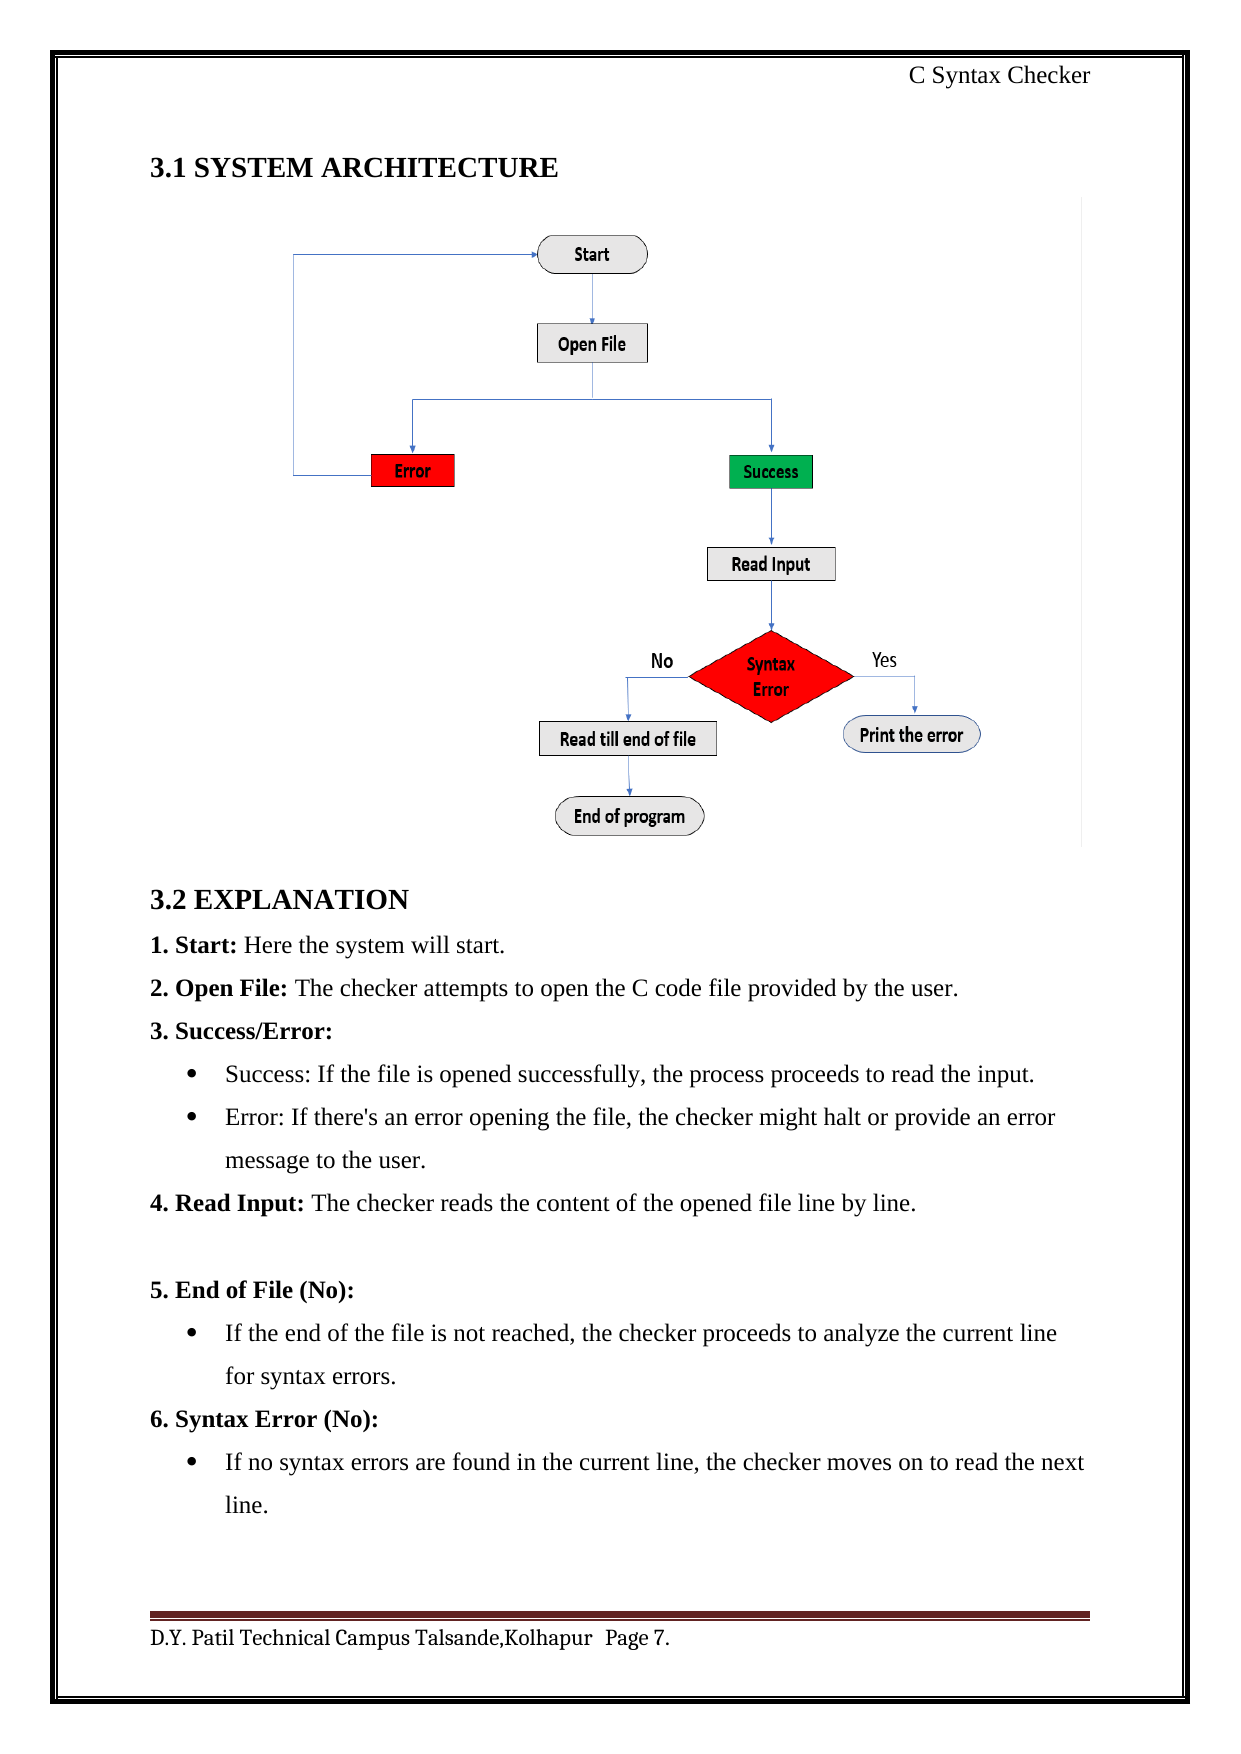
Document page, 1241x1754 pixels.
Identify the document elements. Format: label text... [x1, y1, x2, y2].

list Success: If the file is opened successfully, the process proceeds to read the input. [187, 1059, 1090, 1088]
picture [150, 197, 1082, 847]
text 2. Open File: The checker attempts to open the C code file provided by the user. [150, 973, 1090, 1002]
text 3.2 EXPLANATION 1. Start: Here the system will start. [150, 882, 1090, 958]
text 6. Syntax Error (No): [150, 1404, 1090, 1433]
text 4. Read Input: The checker reads the content of the opened file line by line. [150, 1188, 1090, 1217]
list If no syntax errors are found in the current line, the checker moves on to read the next line. [187, 1447, 1090, 1519]
list If the end of the file is not reached, the checker proceeds to analyze the current line for syntax errors. [187, 1318, 1090, 1390]
text 5. End of File (No): [150, 1275, 1090, 1303]
text 3. Success/Error: [150, 1016, 1090, 1045]
list Error: If there's an error opening the file, the checker might halt or provide an error message to the user. [187, 1102, 1090, 1174]
